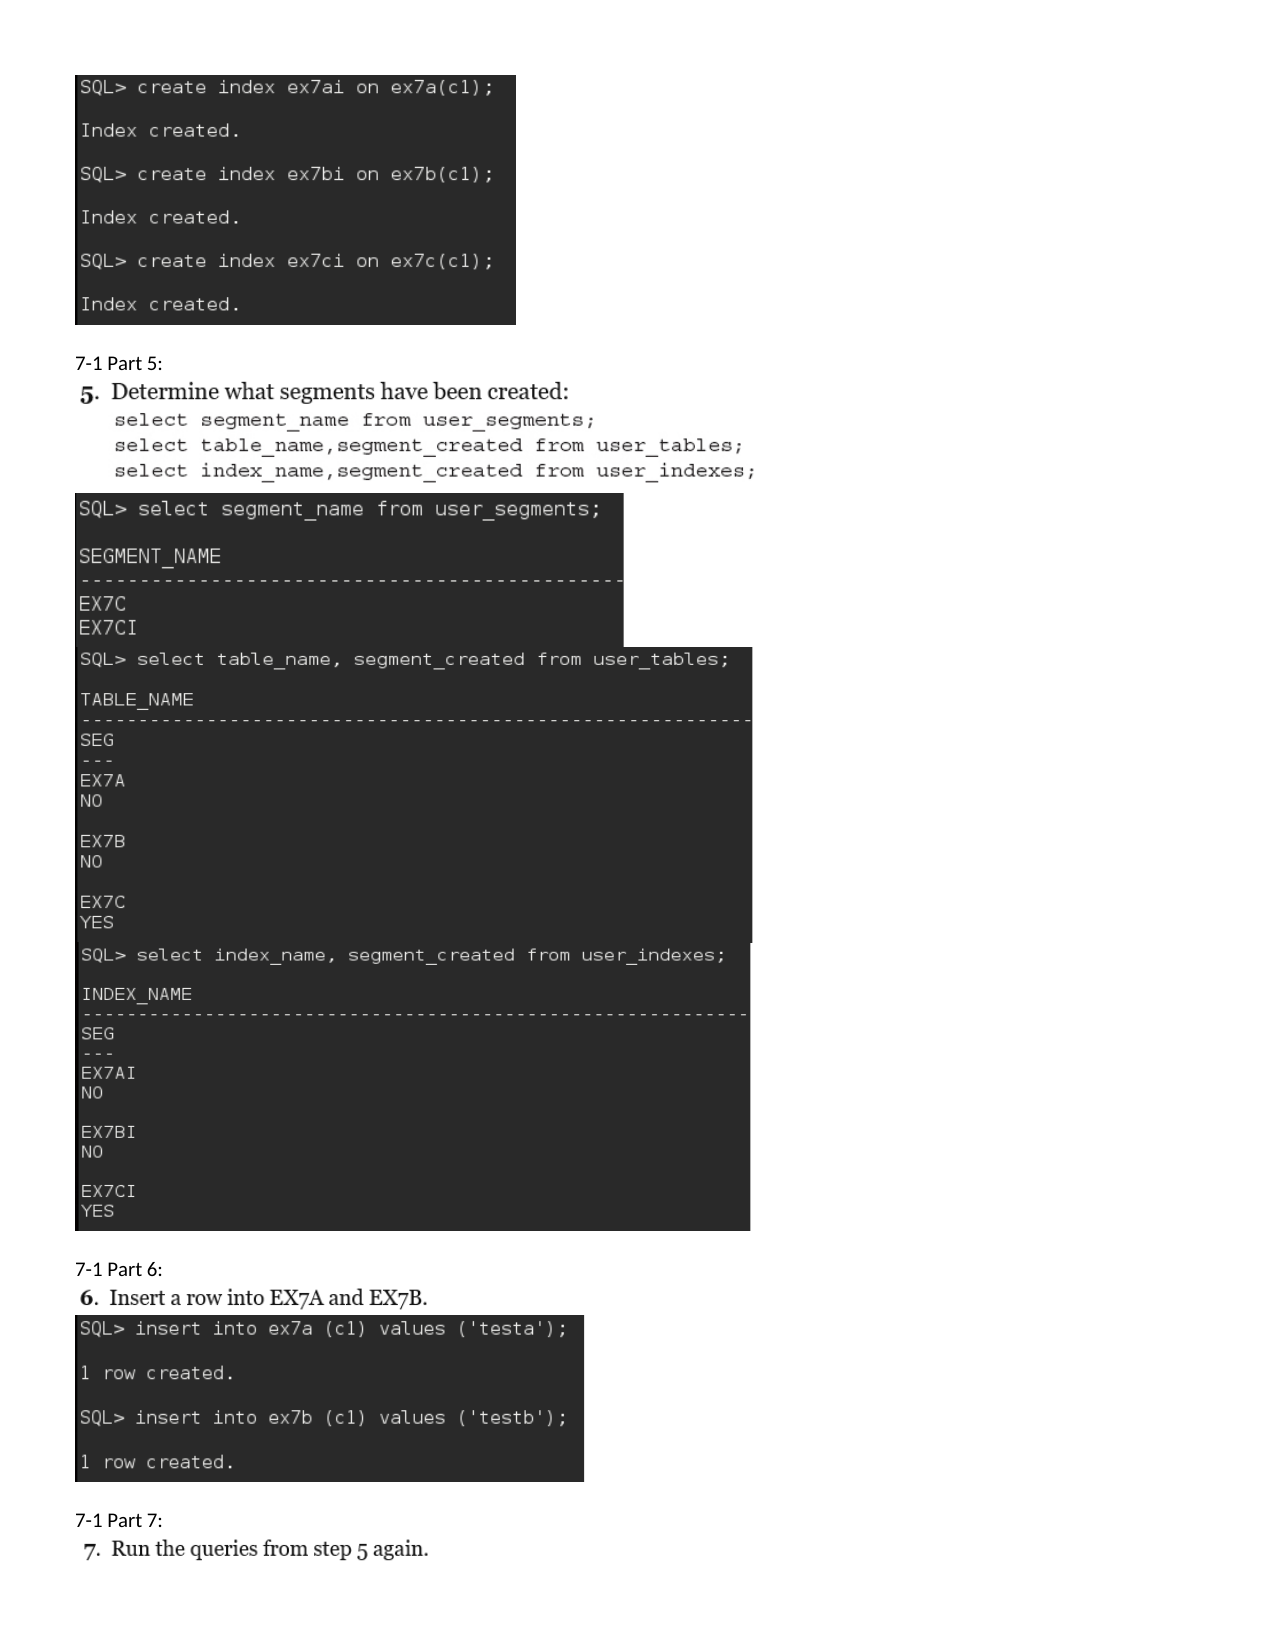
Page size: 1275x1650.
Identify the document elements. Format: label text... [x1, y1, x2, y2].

text 7-1 Part 6: [75, 1256, 1200, 1281]
picture [75, 1281, 585, 1482]
text 7-1 Part 7: [75, 1507, 1200, 1533]
picture [75, 1532, 438, 1570]
text 7-1 Part 5: [75, 350, 1200, 375]
picture [75, 375, 766, 1231]
picture [75, 75, 516, 325]
